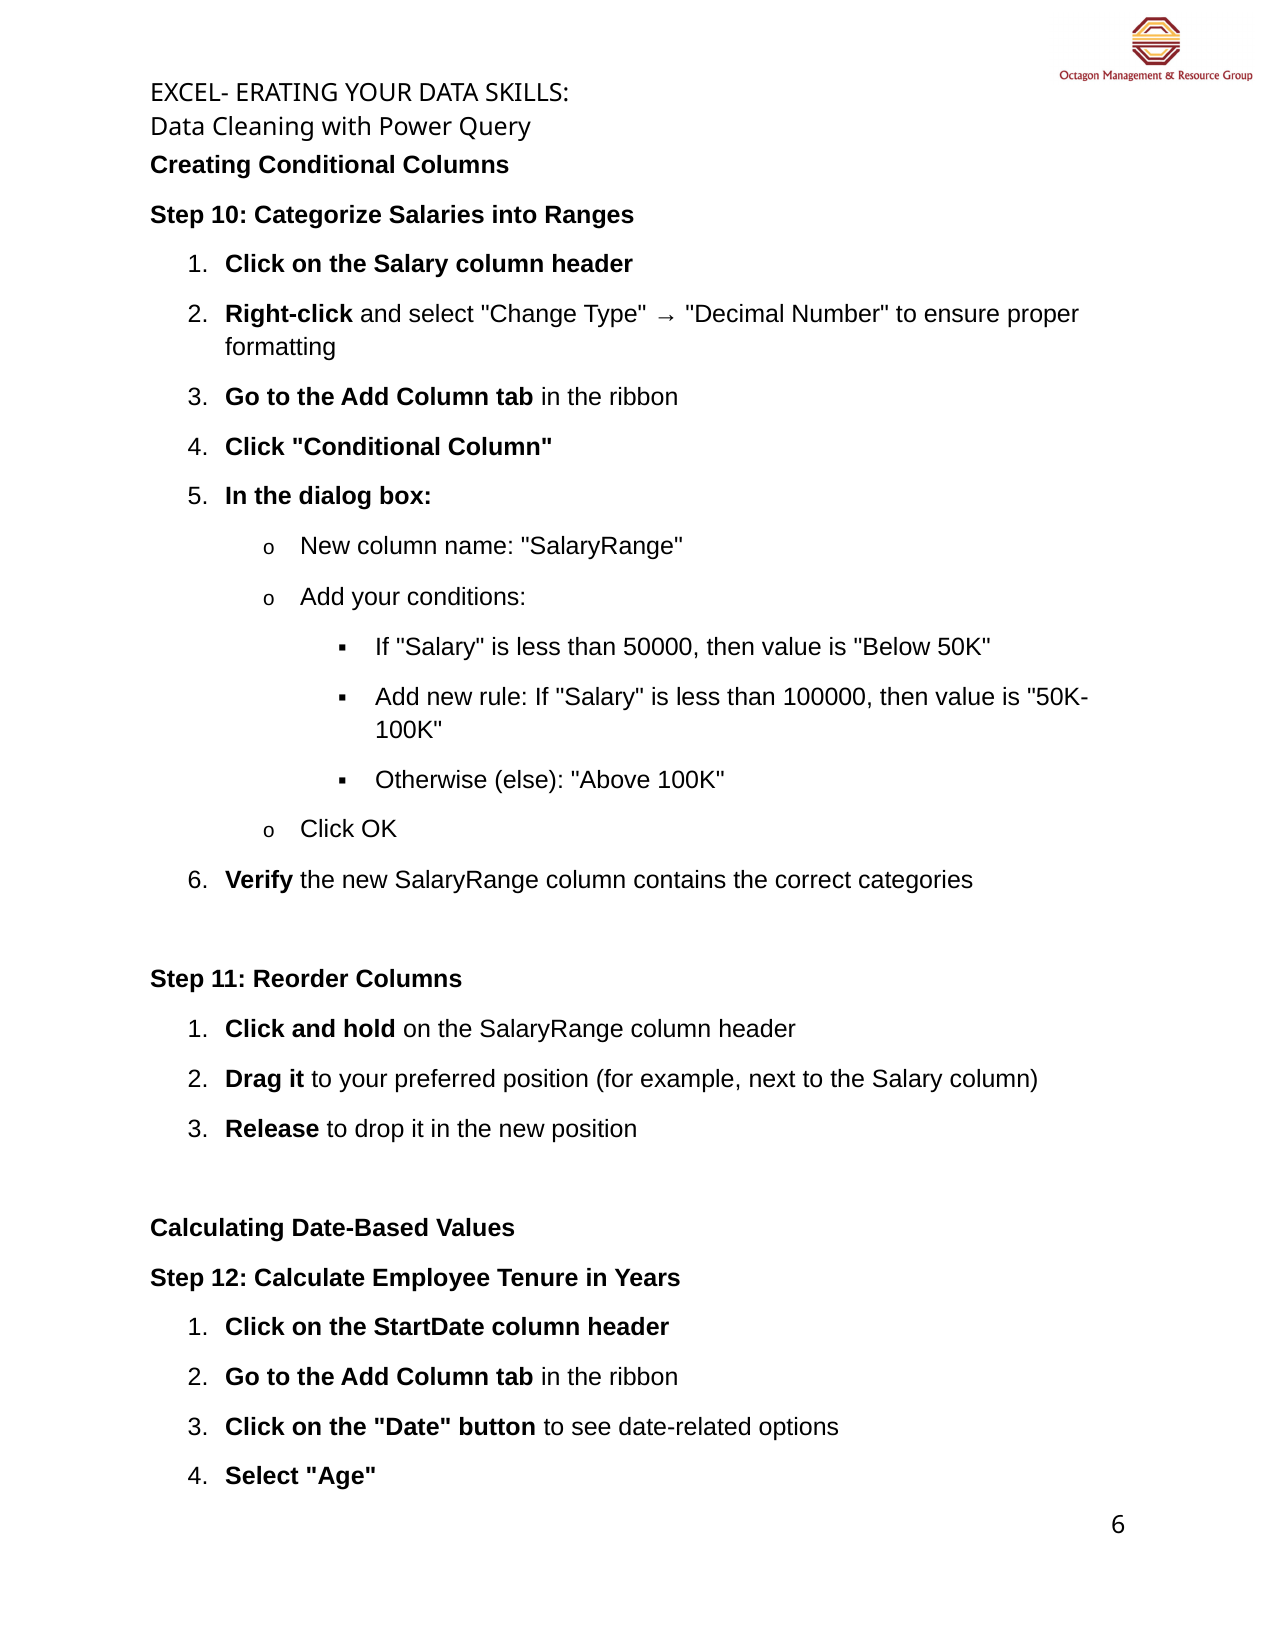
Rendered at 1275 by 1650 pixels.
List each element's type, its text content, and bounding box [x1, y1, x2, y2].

text Step 12: Calculate Employee Tenure in Years [150, 1263, 1125, 1291]
picture [1048, 12, 1255, 84]
list If "Salary" is less than 50000, then value is "Below 50K" [337, 632, 1125, 661]
list Click on the Salary column header [187, 249, 1125, 278]
list Click on the "Date" button to see date-related options [187, 1412, 1125, 1440]
list Select "Age" [187, 1461, 1125, 1490]
list Add new rule: If "Salary" is less than 100000, then value is "50K-100K" [337, 682, 1125, 744]
list In the dialog box: [187, 481, 1125, 510]
list Click OK [262, 814, 1125, 844]
list New column name: "SalaryRange" [262, 531, 1125, 561]
list Verify the new SalaryRange column contains the correct categories [187, 865, 1125, 894]
list Otherwise (else): "Above 100K" [337, 765, 1125, 793]
text Step 11: Reorder Columns [150, 964, 1125, 993]
list Click on the StartDate column header [187, 1312, 1125, 1341]
list Drag it to your preferred position (for example, next to the Salary column) [187, 1064, 1125, 1093]
text Step 10: Categorize Salaries into Ranges [150, 200, 1125, 228]
list Right-click and select "Change Type" → "Decimal Number" to ensure proper formatting [187, 299, 1125, 361]
list Click "Conditional Column" [187, 431, 1125, 460]
text Creating Conditional Columns [150, 150, 1125, 179]
list Release to drop it in the new position [187, 1113, 1125, 1142]
list Go to the Add Column tab in the ribbon [187, 382, 1125, 411]
list Add your conditions: [262, 582, 1125, 611]
text Calculating Date-Based Values [150, 1213, 1125, 1242]
list Click and hold on the SalaryRange column header [187, 1014, 1125, 1043]
list Go to the Add Column tab in the ribbon [187, 1362, 1125, 1391]
